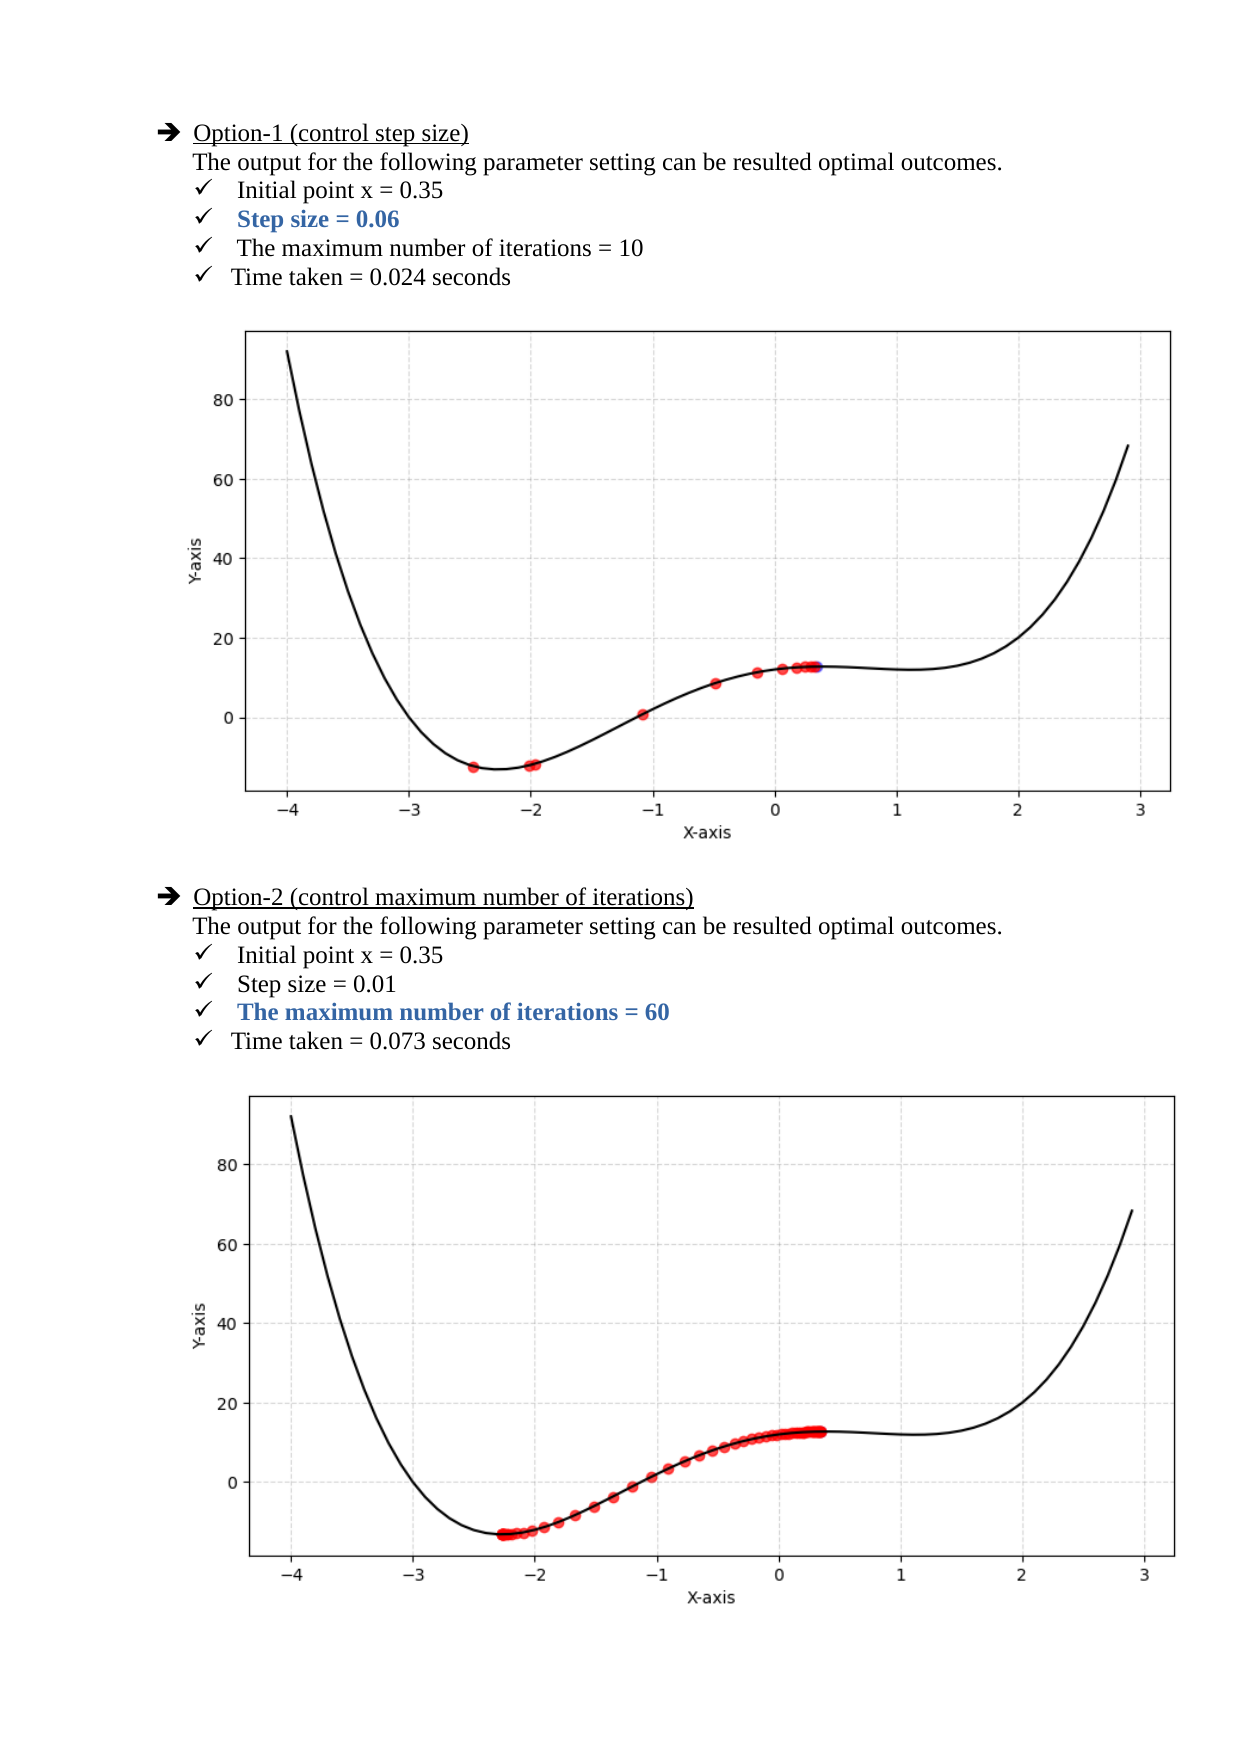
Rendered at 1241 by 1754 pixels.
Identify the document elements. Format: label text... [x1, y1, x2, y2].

list Initial point x = 0.35 [193, 176, 1122, 204]
list Option-2 (control maximum number of iterations) [156, 882, 1122, 911]
list The maximum number of iterations = 10 [193, 233, 1122, 262]
list Option-1 (control step size) [156, 118, 1122, 147]
list Time taken = 0.073 seconds [193, 1026, 1122, 1055]
text The output for the following parameter setting can be resulted optimal outcomes. [118, 147, 1122, 176]
picture [181, 1085, 1186, 1619]
list Initial point x = 0.35 [193, 940, 1122, 969]
list Step size = 0.01 [193, 969, 1122, 997]
text The output for the following parameter setting can be resulted optimal outcomes. [118, 911, 1122, 940]
picture [177, 319, 1182, 854]
list The maximum number of iterations = 60 [193, 997, 1122, 1026]
list Time taken = 0.024 seconds [193, 262, 1122, 291]
list Step size = 0.06 [193, 204, 1122, 233]
